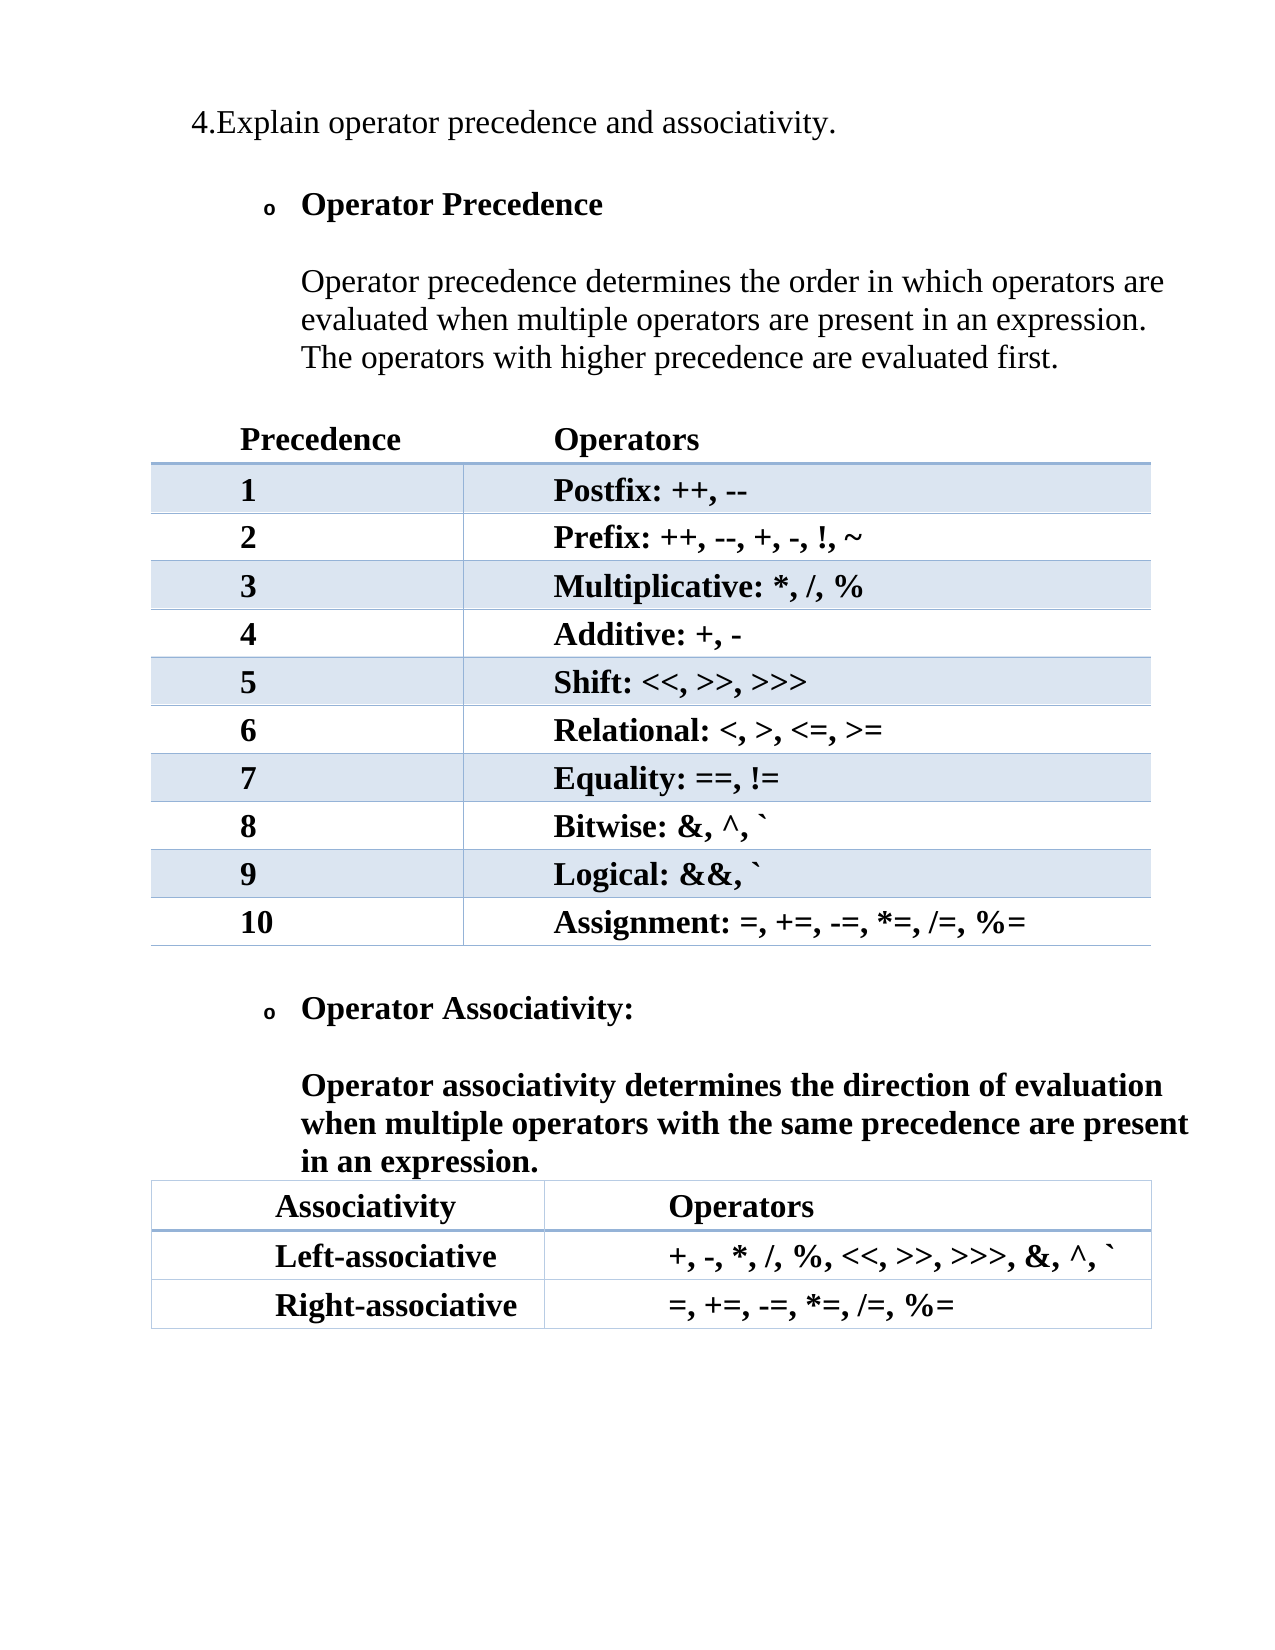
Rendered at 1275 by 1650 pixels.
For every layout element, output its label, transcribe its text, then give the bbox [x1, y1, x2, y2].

table_cell 10 [151, 898, 463, 944]
table_cell Shift: <<, >>, >>> [464, 658, 1151, 704]
table_cell Additive: +, - [464, 610, 1151, 656]
table_cell 5 [151, 658, 463, 704]
list Operator Associativity: Operator associativity determines the direction of evaluation when multiple operators with the same precedence are present in an expression. [263, 988, 1200, 1180]
list Operator Precedence [263, 184, 1200, 223]
table_cell Multiplicative: *, /, % [464, 561, 1151, 608]
table_cell Bitwise: &, ^, ` [464, 802, 1151, 848]
table_cell =, +=, -=, *=, /=, %= [545, 1280, 1151, 1328]
table_cell +, -, *, /, %, <<, >>, >>>, &, ^, ` [545, 1232, 1151, 1279]
table_cell 8 [151, 802, 463, 848]
table_header Operators [464, 414, 1151, 462]
table_cell 6 [151, 706, 463, 752]
table_cell 3 [151, 561, 463, 608]
table_cell 9 [151, 850, 463, 897]
text 4.Explain operator precedence and associativity. [191, 103, 1200, 141]
table_cell Assignment: =, +=, -=, *=, /=, %= [464, 898, 1151, 944]
list Operator precedence determines the order in which operators are evaluated when multiple operators are present in an expression. The operators with higher precedence are evaluated first. [301, 223, 1200, 376]
table_header Precedence [151, 414, 464, 462]
table_cell 4 [151, 610, 463, 656]
table_cell Logical: &&, ` [464, 850, 1151, 897]
table_cell Relational: <, >, <=, >= [464, 706, 1151, 752]
table_cell 1 [151, 465, 463, 512]
table_cell Equality: ==, != [464, 754, 1151, 801]
table_cell Left-associative [152, 1232, 544, 1279]
table_cell Right-associative [152, 1280, 544, 1328]
table_cell Prefix: ++, --, +, -, !, ~ [464, 514, 1151, 560]
table_cell 7 [151, 754, 463, 801]
table_header Operators [545, 1181, 1151, 1228]
table_cell Postfix: ++, -- [464, 465, 1151, 512]
table_header Associativity [152, 1181, 544, 1228]
table_cell 2 [151, 514, 463, 560]
